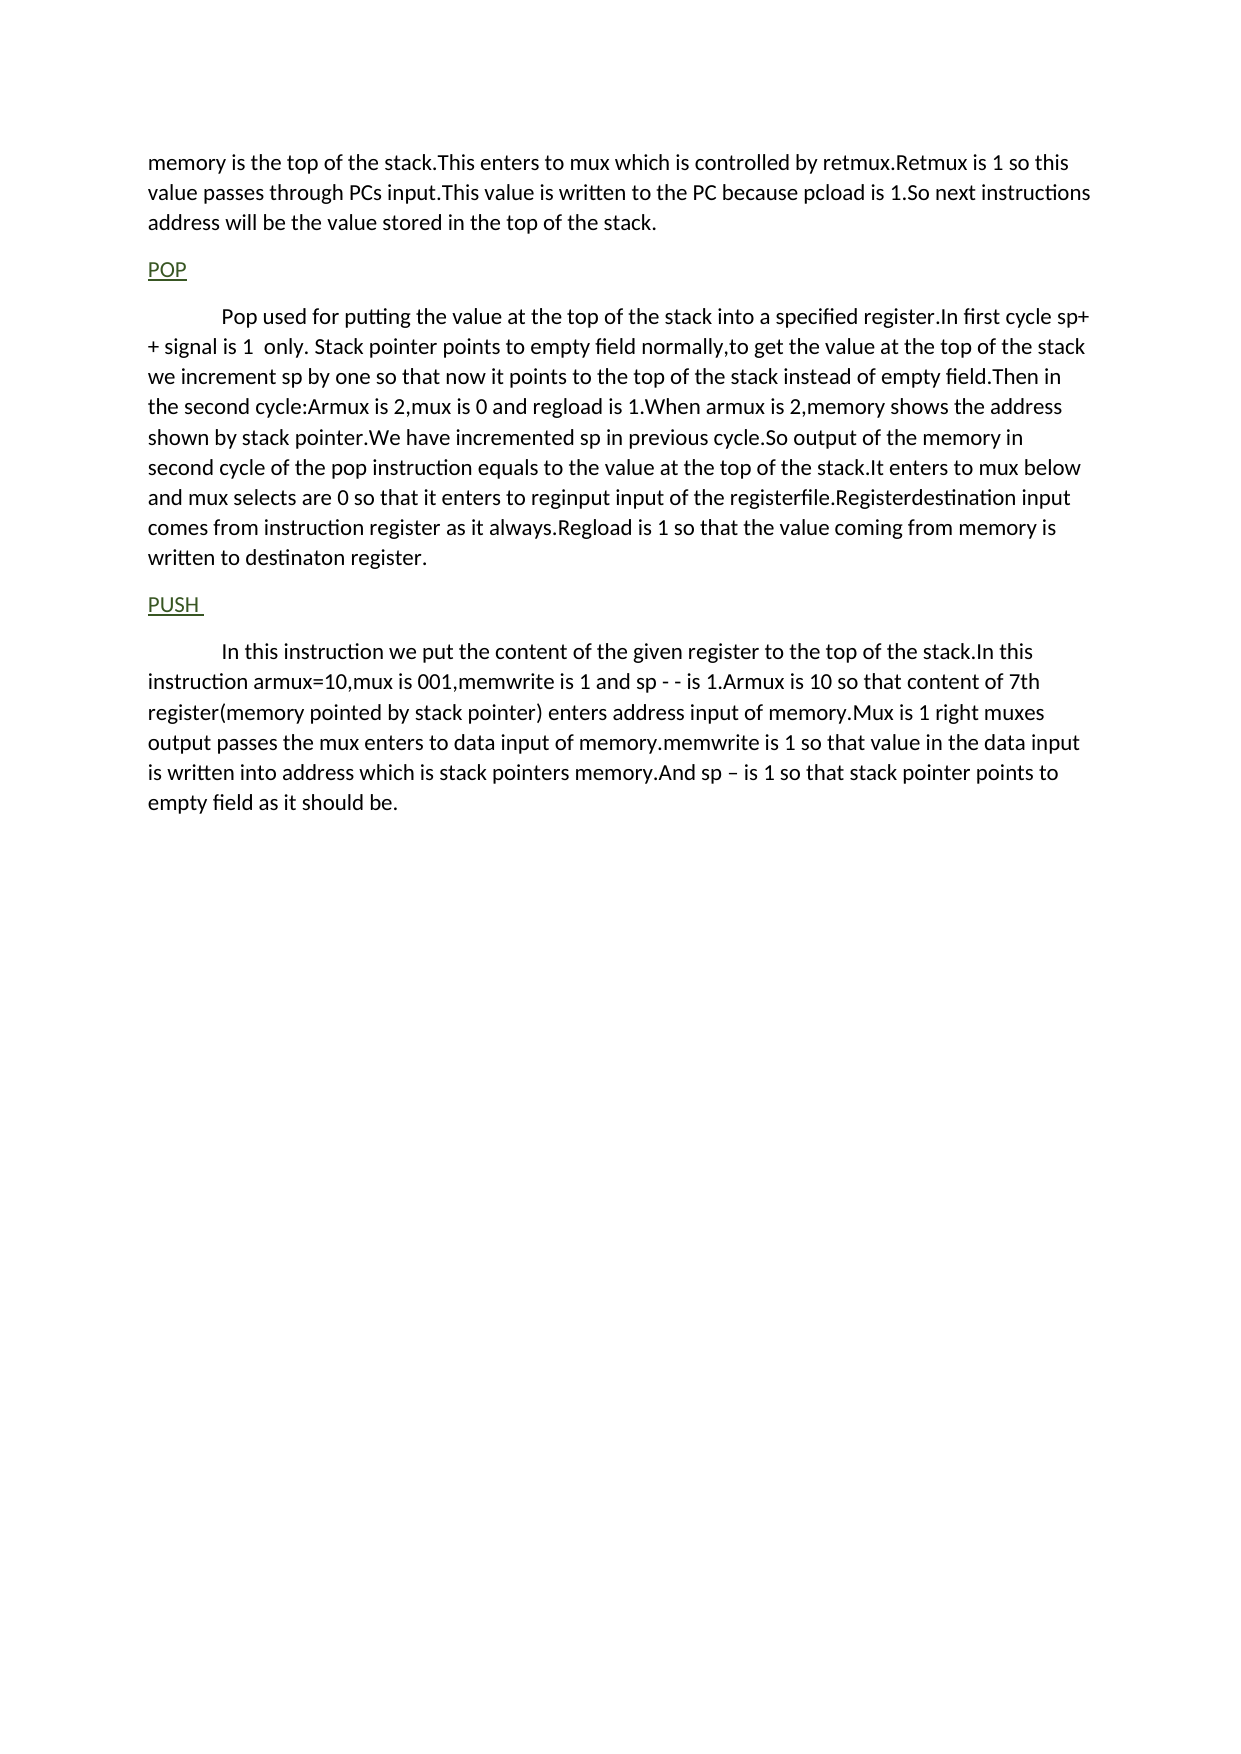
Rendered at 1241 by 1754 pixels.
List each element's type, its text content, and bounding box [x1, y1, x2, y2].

text Pop used for putting the value at the top of the stack into a specified register.In first cycle sp++ signal is 1 only. Stack pointer points to empty field normally,to get the value at the top of the stack we increment sp by one so that now it points to the top of the stack instead of empty field.Then in the second cycle:Armux is 2,mux is 0 and regload is 1.When armux is 2,memory shows the address shown by stack pointer.We have incremented sp in previous cycle.So output of the memory in second cycle of the pop instruction equals to the value at the top of the stack.It enters to mux below and mux selects are 0 so that it enters to reginput input of the registerfile.Registerdestination input comes from instruction register as it always.Regload is 1 so that the value coming from memory is written to destinaton register. [148, 302, 1093, 571]
text POP [148, 255, 1093, 283]
text PUSH [148, 590, 1093, 618]
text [148, 148, 1093, 236]
text In this instruction we put the content of the given register to the top of the stack.In this instruction armux=10,mux is 001,memwrite is 1 and sp - - is 1.Armux is 10 so that content of 7th register(memory pointed by stack pointer) enters address input of memory.Mux is 1 right muxes output passes the mux enters to data input of memory.memwrite is 1 so that value in the data input is written into address which is stack pointers memory.And sp – is 1 so that stack pointer points to empty field as it should be. [148, 637, 1093, 816]
